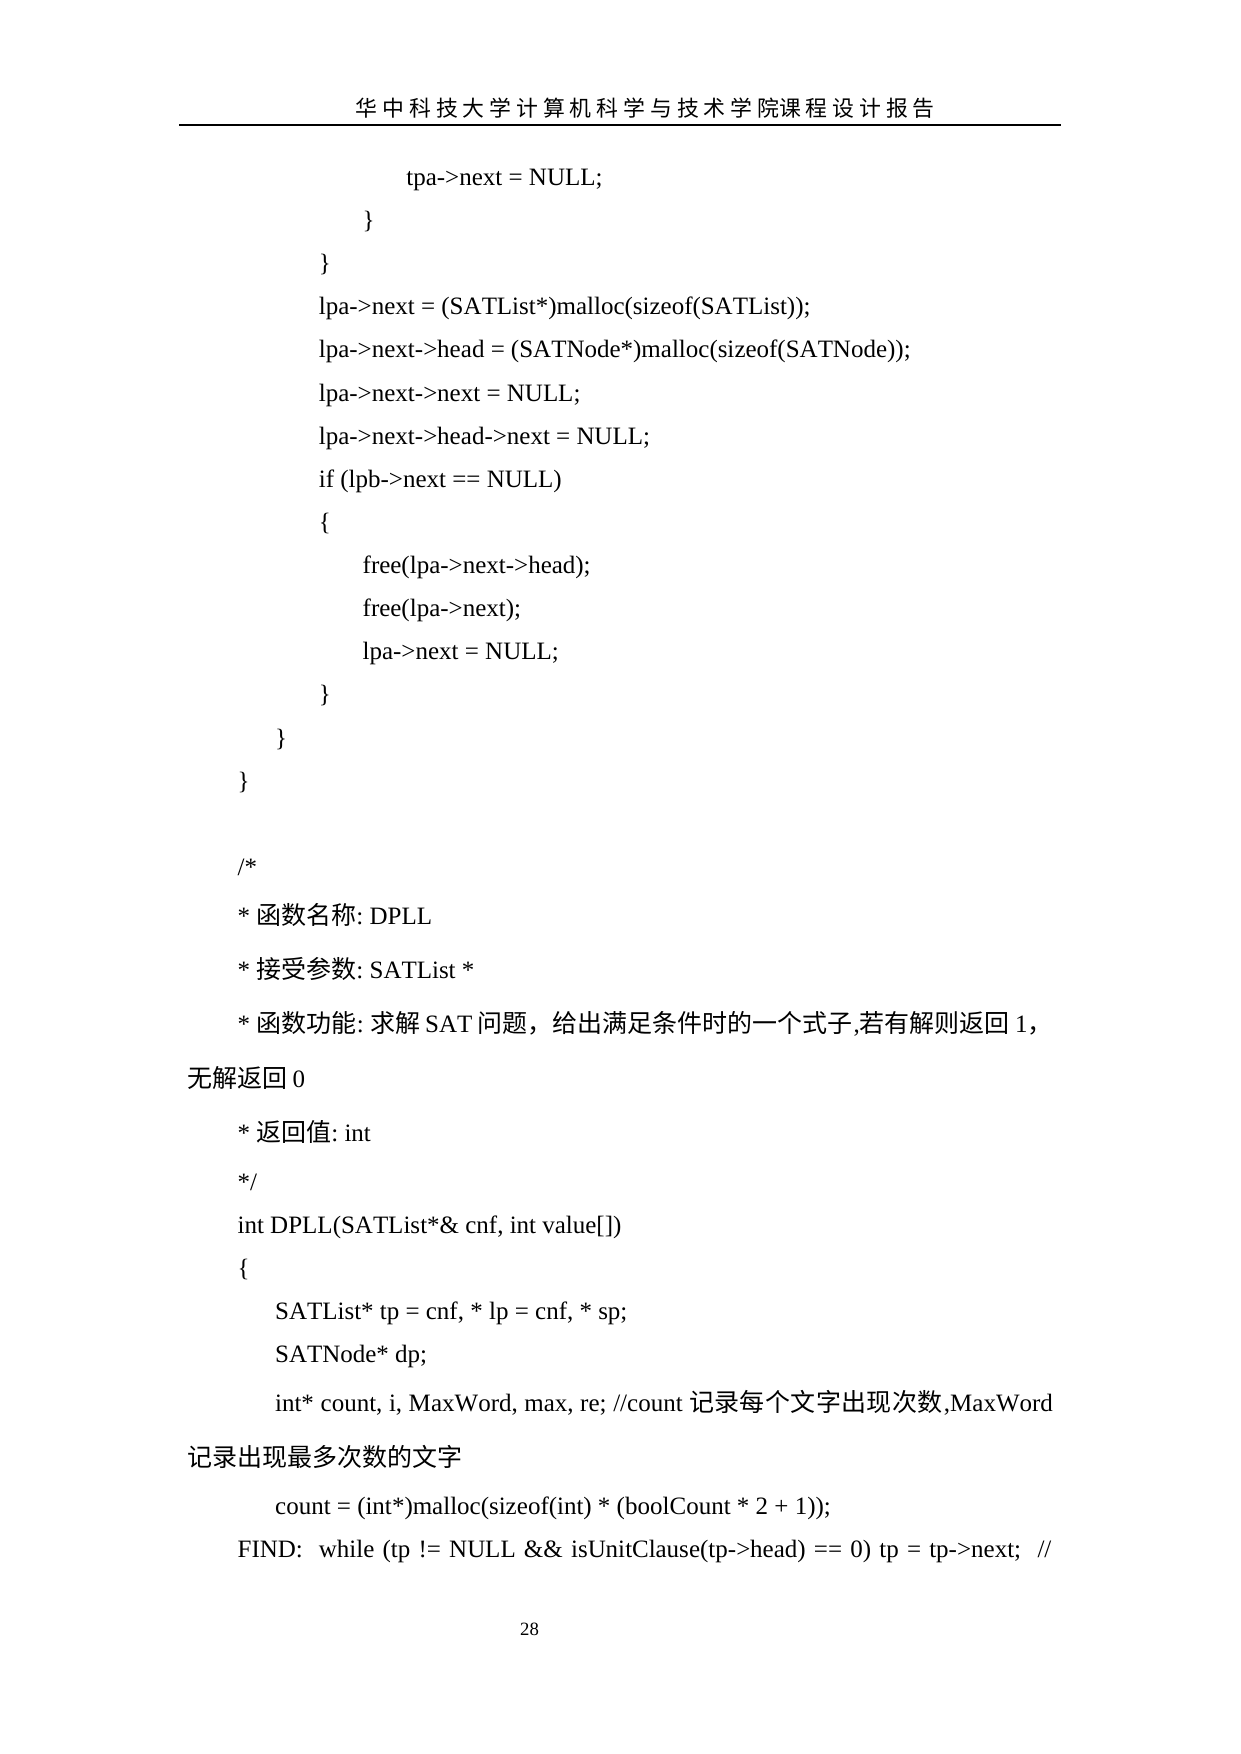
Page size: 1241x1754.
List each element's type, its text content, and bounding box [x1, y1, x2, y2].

text * 函数名称: DPLL [187, 895, 1053, 931]
text lpa->next = NULL; [187, 636, 1053, 665]
text * 返回值: int [187, 1113, 1053, 1149]
text lpa->next->next = NULL; [187, 378, 1053, 406]
text } [187, 766, 1053, 794]
text } [187, 205, 1053, 234]
text */ [187, 1167, 1053, 1196]
text tpa->next = NULL; [187, 162, 1053, 191]
text SATNode* dp; [187, 1339, 1053, 1368]
text lpa->next->head = (SATNode*)malloc(sizeof(SATNode)); [187, 334, 1053, 363]
text if (lpb->next == NULL) [187, 464, 1053, 493]
text /* [187, 852, 1053, 881]
text { [187, 1253, 1053, 1282]
text SATList* tp = cnf, * lp = cnf, * sp; [187, 1296, 1053, 1325]
text free(lpa->next); [187, 593, 1053, 622]
text } [187, 723, 1053, 751]
text * 接受参数: SATList * [187, 949, 1053, 986]
text count = (int*)malloc(sizeof(int) * (boolCount * 2 + 1)); [187, 1491, 1053, 1520]
text } [187, 248, 1053, 277]
text lpa->next->head->next = NULL; [187, 421, 1053, 449]
text } [187, 679, 1053, 708]
text { [187, 507, 1053, 536]
text free(lpa->next->head); [187, 550, 1053, 579]
text lpa->next = (SATList*)malloc(sizeof(SATList)); [187, 291, 1053, 320]
text int* count, i, MaxWord, max, re; //count记录每个文字出现次数,MaxWord记录出现最多次数的文字 [187, 1383, 1053, 1473]
text * 函数功能: 求解SAT问题，给出满足条件时的一个式子,若有解则返回1，无解返回0 [187, 1004, 1053, 1094]
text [187, 1534, 1053, 1563]
text int DPLL(SATList*& cnf, int value[]) [187, 1210, 1053, 1239]
